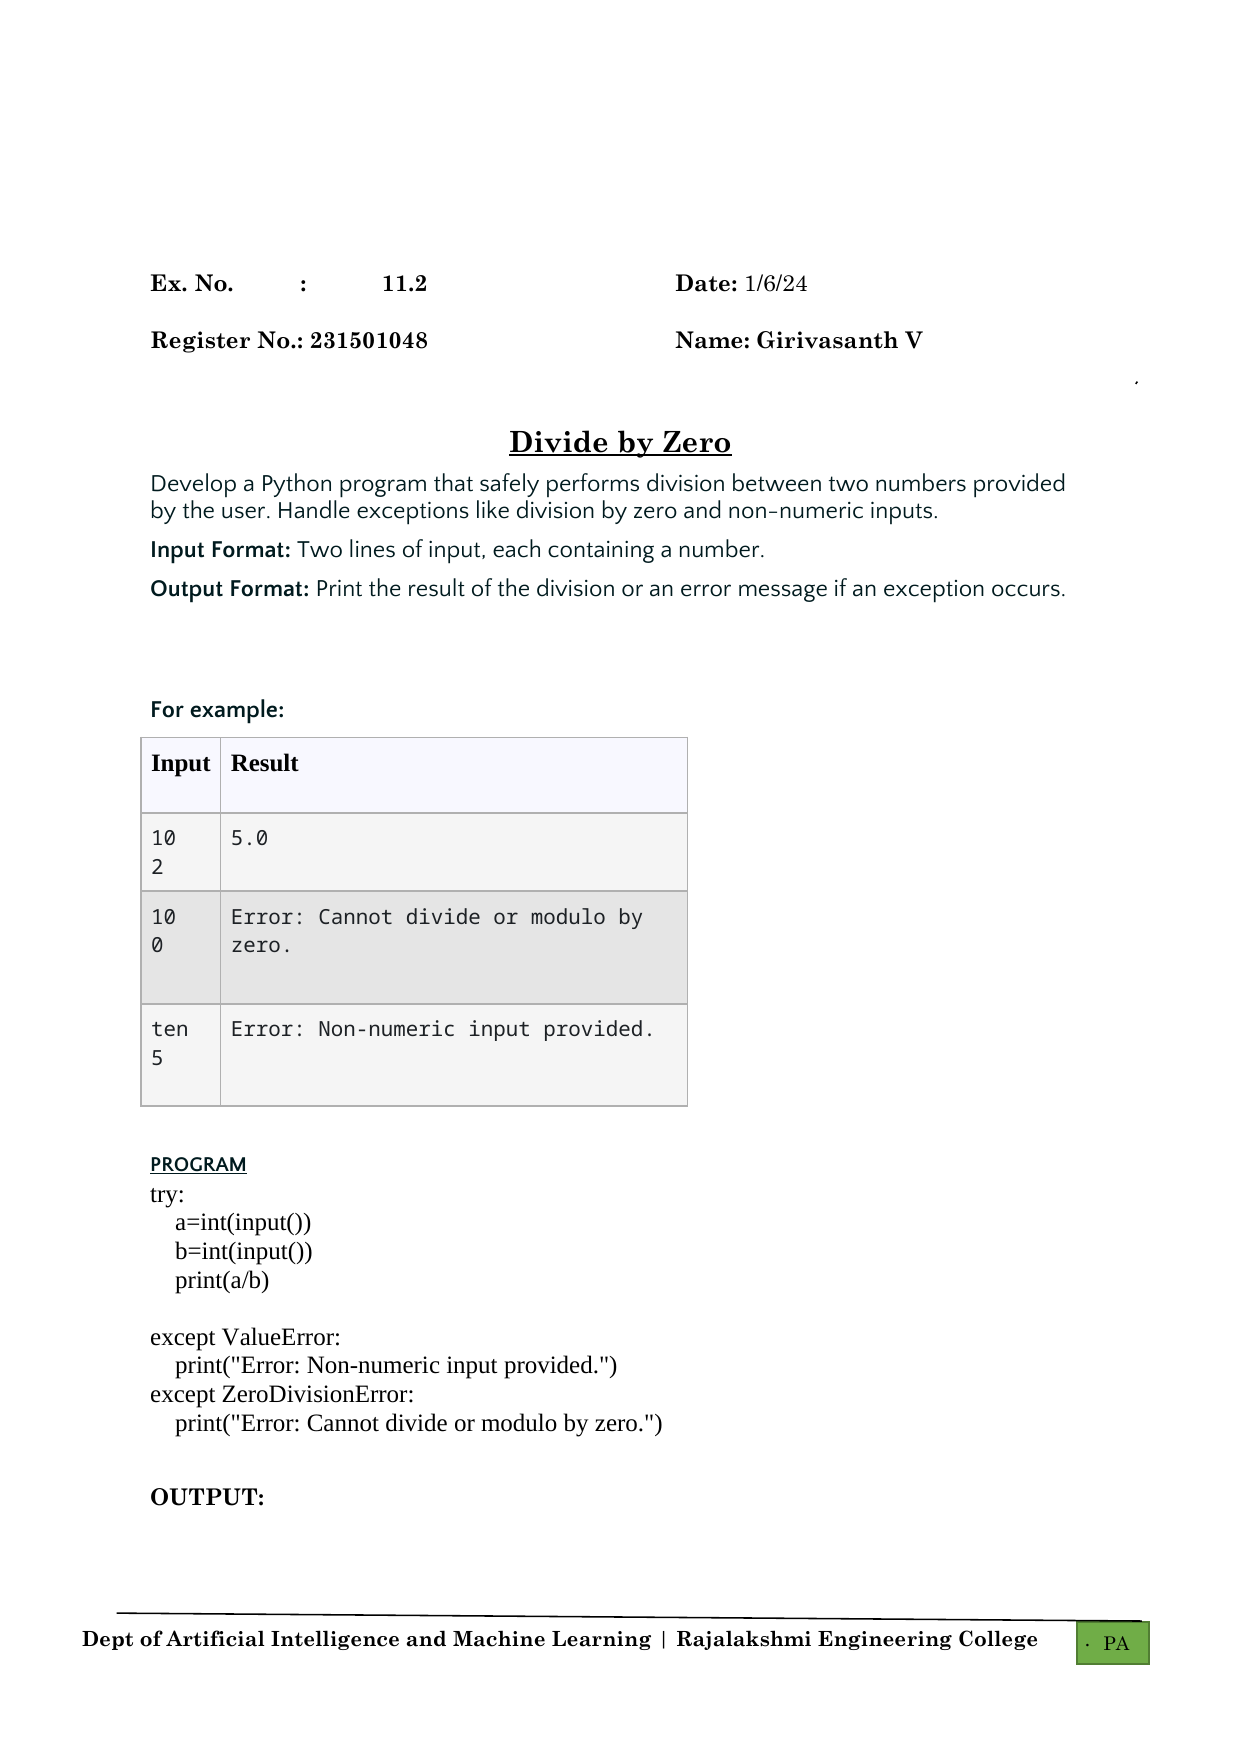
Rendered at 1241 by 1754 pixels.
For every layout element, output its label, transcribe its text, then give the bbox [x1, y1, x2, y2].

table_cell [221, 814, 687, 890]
text Develop a Python program that safely performs division between two numbers provided by the user. Handle exceptions like division by zero and non-numeric inputs. [150, 471, 1090, 524]
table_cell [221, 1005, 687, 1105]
text a=int(input()) [150, 1207, 1090, 1236]
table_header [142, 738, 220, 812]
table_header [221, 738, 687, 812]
text Input Format: Two lines of input, each containing a number. [150, 537, 1090, 563]
text print(a/b) [150, 1265, 1090, 1294]
text PROGRAM [150, 1153, 1090, 1177]
text OUTPUT: [150, 1483, 1090, 1511]
text For example: [150, 698, 1090, 724]
text b=int(input()) [150, 1236, 1090, 1265]
text Ex. No. : 11.2 Date: 1/6/24 [150, 269, 1090, 296]
text Register No.: 231501048 Name: Girivasanth V [150, 326, 1090, 353]
text except ValueError: [150, 1322, 1090, 1350]
text Output Format: Print the result of the division or an error message if an exception occurs. [150, 576, 1090, 602]
text Divide by Zero [150, 424, 1090, 459]
text print("Error: Cannot divide or modulo by zero.") [150, 1408, 1090, 1437]
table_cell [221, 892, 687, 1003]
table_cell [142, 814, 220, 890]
text try: [150, 1179, 1090, 1207]
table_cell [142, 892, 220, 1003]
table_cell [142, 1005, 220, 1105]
text print("Error: Non-numeric input provided.") [150, 1350, 1090, 1379]
text except ZeroDivisionError: [150, 1379, 1090, 1408]
